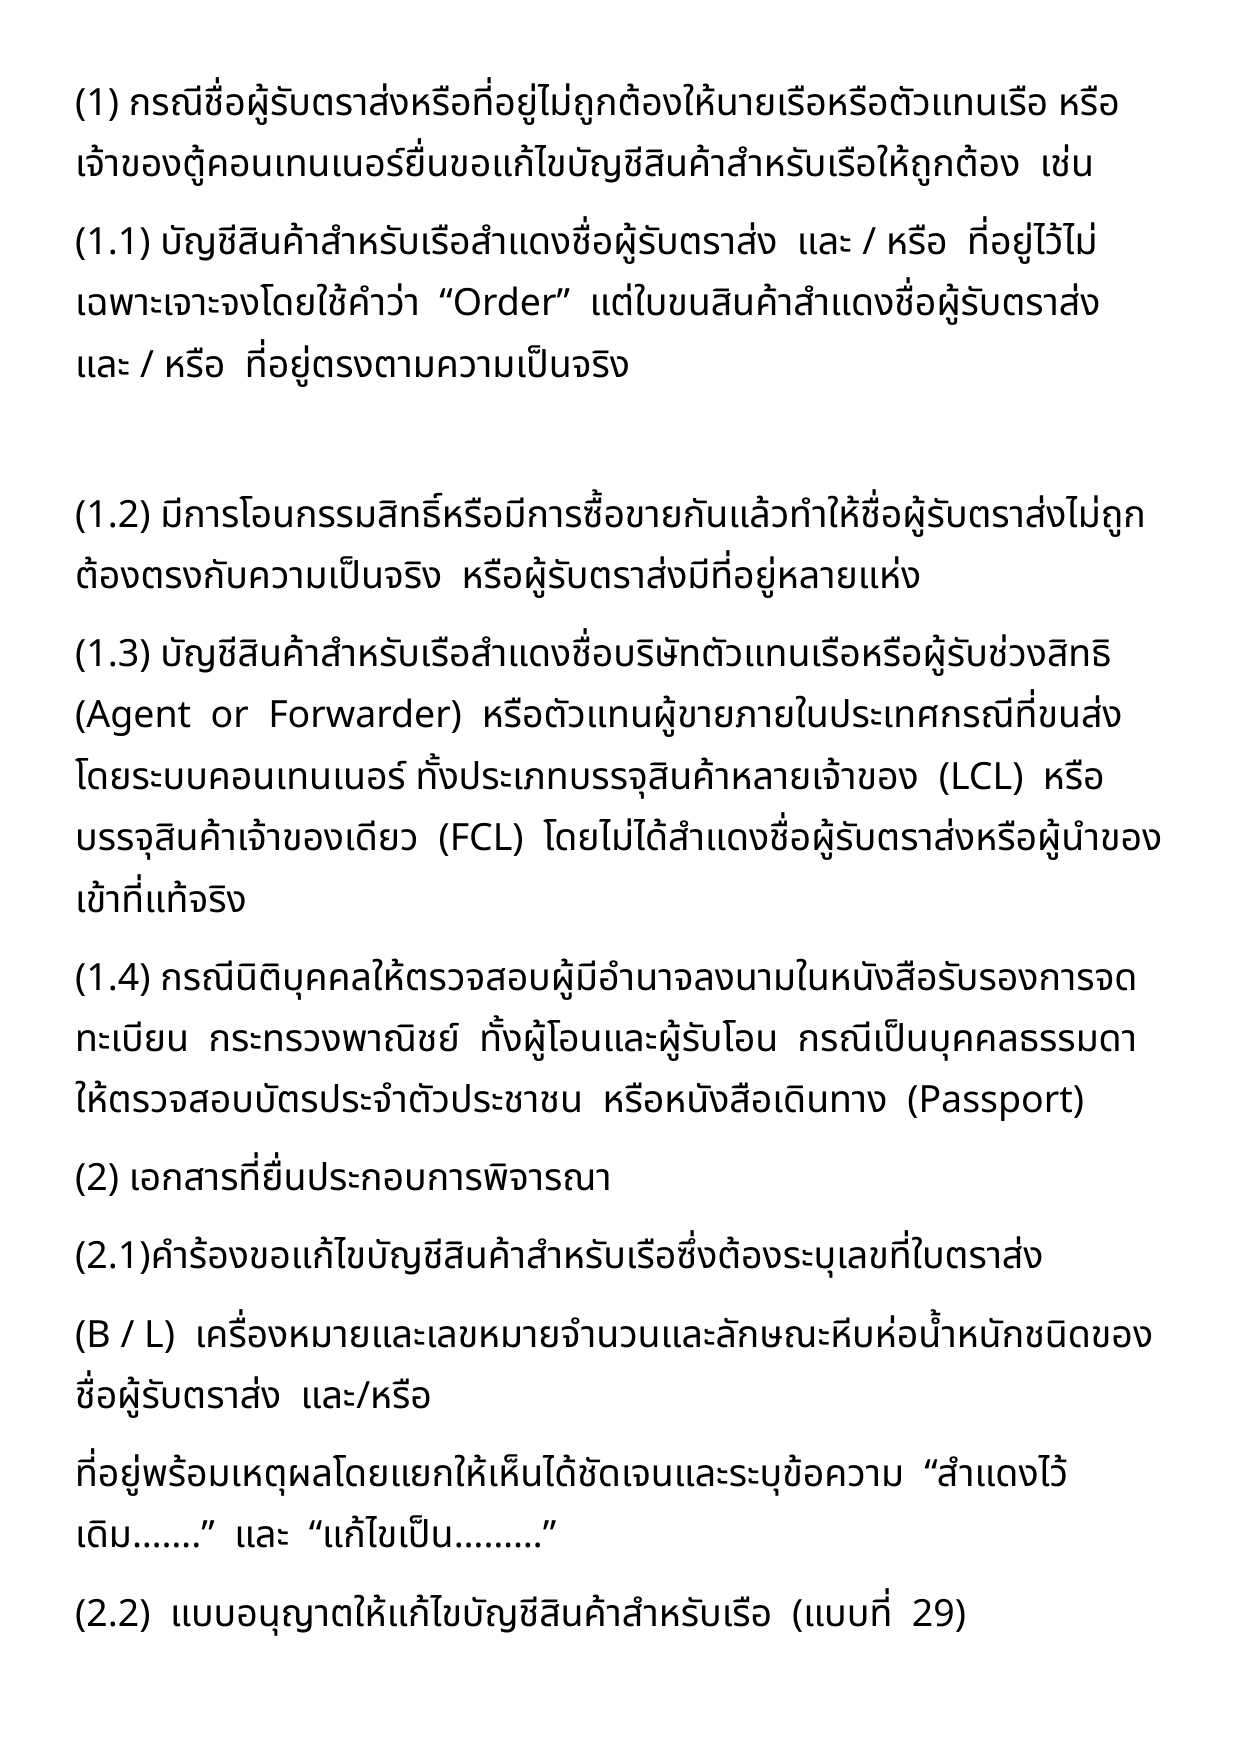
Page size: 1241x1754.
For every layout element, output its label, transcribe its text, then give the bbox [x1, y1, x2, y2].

text (2.1)คำร้องขอแก้ไขบัญชีสินค้าสำหรับเรือซึ่งต้องระบุเลขที่ใบตราส่ง [75, 1229, 1165, 1286]
text (1.1) บัญชีสินค้าสำหรับเรือสำแดงชื่อผู้รับตราส่ง และ / หรือ ที่อยู่ไว้ไม่เฉพาะเจาะจงโดยใช้คำว่า “Order” แต่ใบขนสินค้าสำแดงชื่อผู้รับตราส่ง และ / หรือ ที่อยู่ตรงตามความเป็นจริง [75, 214, 1165, 394]
text (2.2) แบบอนุญาตให้แก้ไขบัญชีสินค้าสำหรับเรือ (แบบที่ 29) [75, 1586, 1165, 1643]
text ที่อยู่พร้อมเหตุผลโดยแยกให้เห็นได้ชัดเจนและระบุข้อความ “สำแดงไว้เดิม…….” และ “แก้ไขเป็น………” [75, 1447, 1165, 1565]
text (1) กรณีชื่อผู้รับตราส่งหรือที่อยู่ไม่ถูกต้องให้นายเรือหรือตัวแทนเรือ หรือเจ้าของตู้คอนเทนเนอร์ยื่นขอแก้ไขบัญชีสินค้าสำหรับเรือให้ถูกต้อง เช่น [75, 75, 1165, 193]
text (1.3) บัญชีสินค้าสำหรับเรือสำแดงชื่อบริษัทตัวแทนเรือหรือผู้รับช่วงสิทธิ (Agent or Forwarder) หรือตัวแทนผู้ขายภายในประเทศกรณีที่ขนส่งโดยระบบคอนเทนเนอร์ ทั้งประเภทบรรจุสินค้าหลายเจ้าของ (LCL) หรือบรรจุสินค้าเจ้าของเดียว (FCL) โดยไม่ได้สำแดงชื่อผู้รับตราส่งหรือผู้นำของเข้าที่แท้จริง [75, 626, 1165, 929]
text (2) เอกสารที่ยื่นประกอบการพิจารณา [75, 1151, 1165, 1208]
text (1.4) กรณีนิติบุคคลให้ตรวจสอบผู้มีอำนาจลงนามในหนังสือรับรองการจดทะเบียน กระทรวงพาณิชย์ ทั้งผู้โอนและผู้รับโอน กรณีเป็นบุคคลธรรมดาให้ตรวจสอบบัตรประจำตัวประชาชน หรือหนังสือเดินทาง (Passport) [75, 950, 1165, 1129]
text (1.2) มีการโอนกรรมสิทธิ์หรือมีการซื้อขายกันแล้วทำให้ชื่อผู้รับตราส่งไม่ถูกต้องตรงกับความเป็นจริง หรือผู้รับตราส่งมีที่อยู่หลายแห่ง [75, 487, 1165, 605]
text (B / L) เครื่องหมายและเลขหมายจำนวนและลักษณะหีบห่อน้ำหนักชนิดของชื่อผู้รับตราส่ง และ/หรือ [75, 1307, 1165, 1425]
